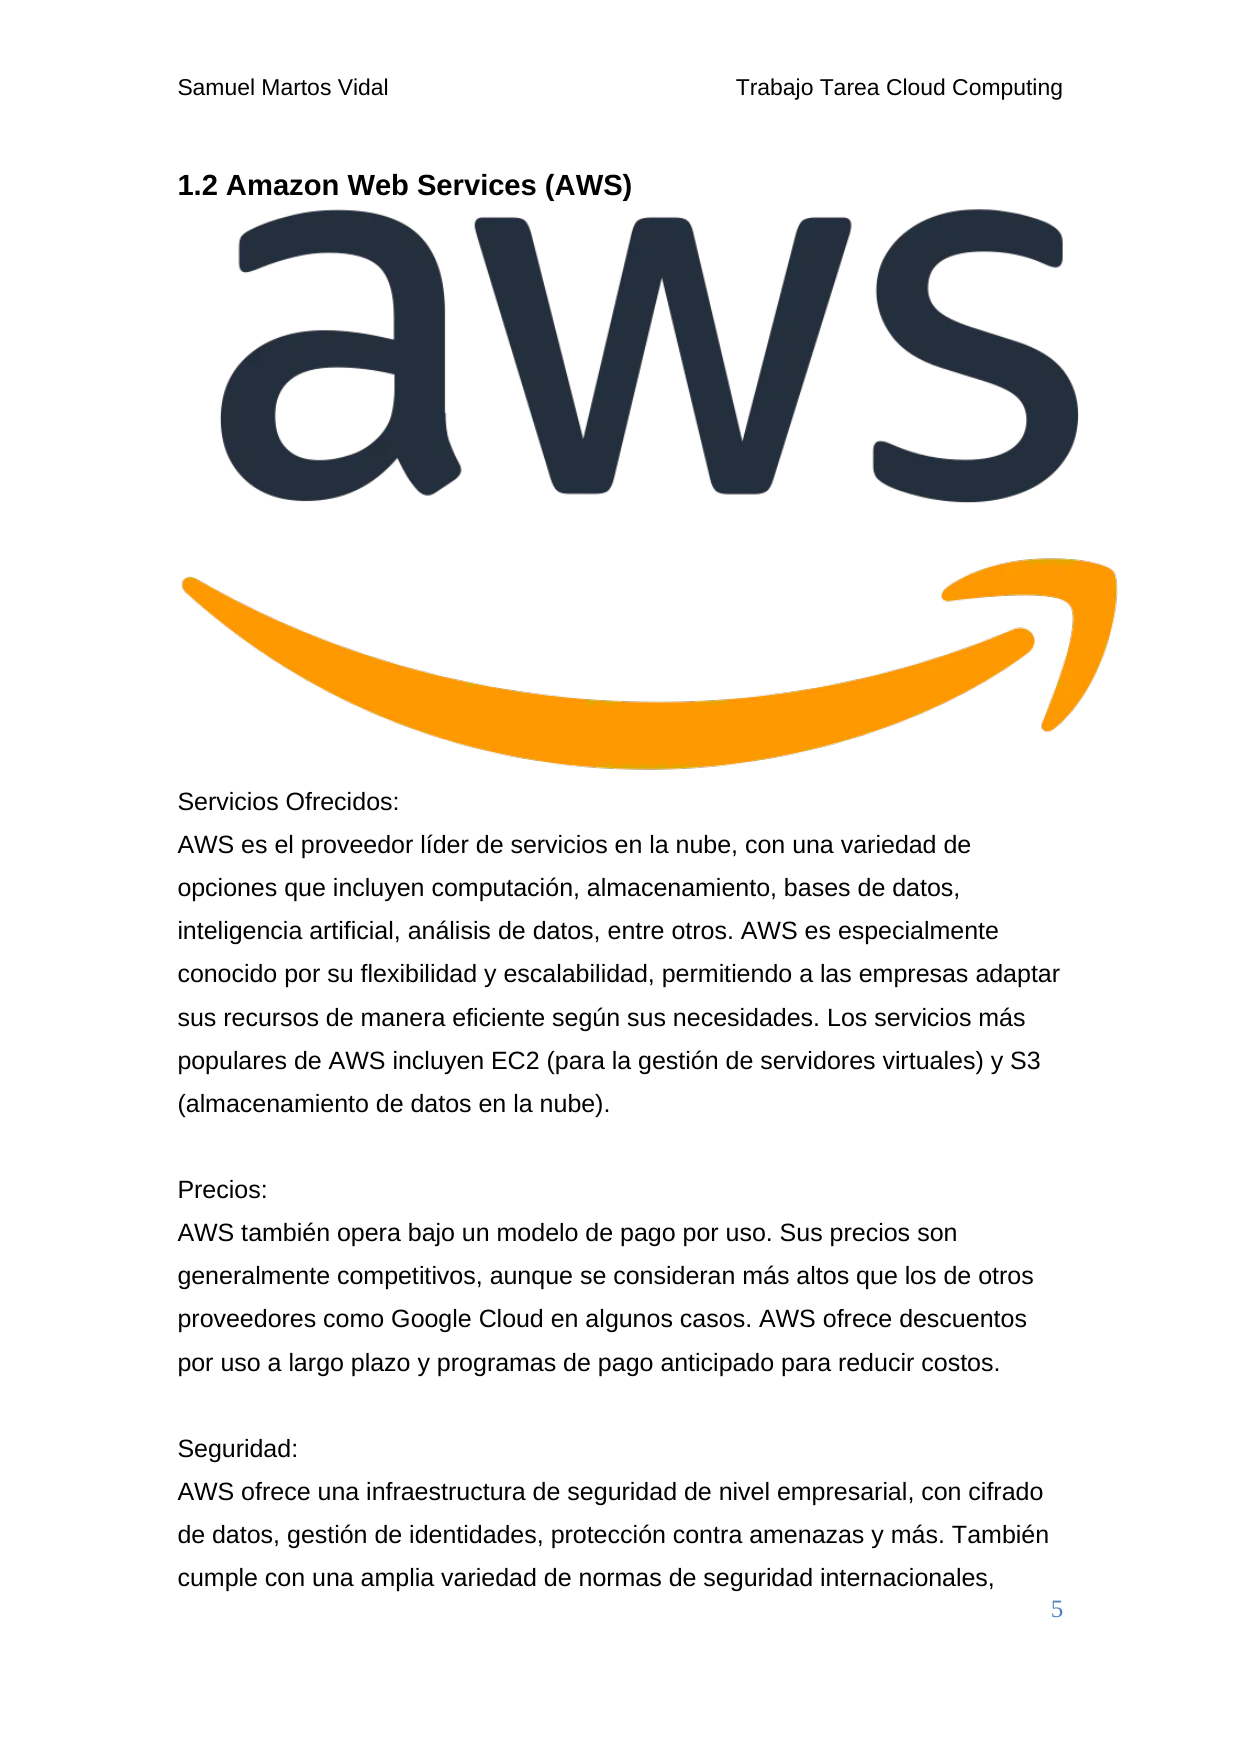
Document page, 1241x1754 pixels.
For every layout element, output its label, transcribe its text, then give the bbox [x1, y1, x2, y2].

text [177, 787, 1063, 1592]
picture [177, 207, 1122, 773]
subtitle 1.2 Amazon Web Services (AWS) [177, 168, 1063, 202]
